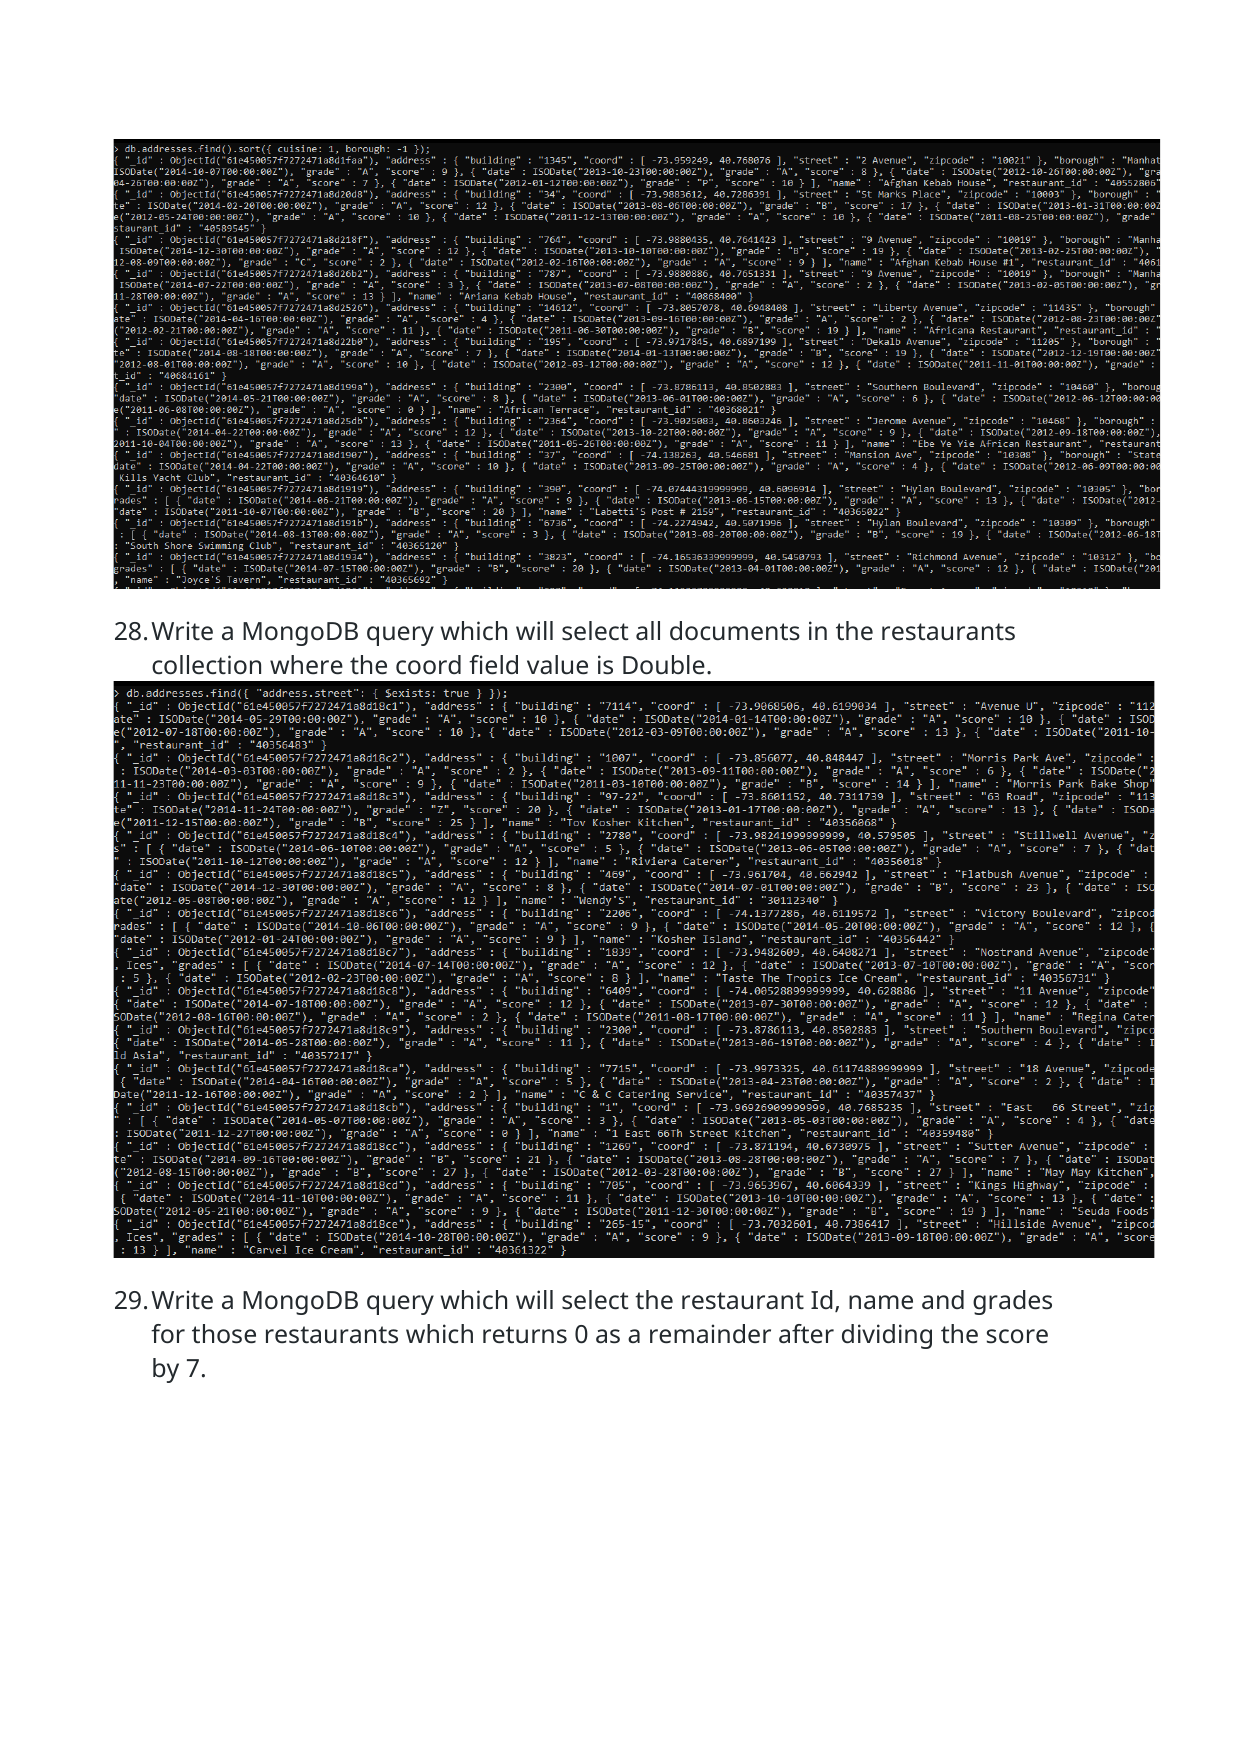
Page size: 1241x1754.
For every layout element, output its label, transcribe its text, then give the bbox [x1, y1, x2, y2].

picture [113, 681, 1155, 1258]
picture [113, 139, 1160, 589]
list Write a MongoDB query which will select the restaurant Id, name and grades for those restaurants which returns 0 as a remainder after dividing the score by 7. [113, 1283, 1069, 1385]
list Write a MongoDB query which will select all documents in the restaurants collection where the coord field value is Double. [113, 614, 1037, 681]
